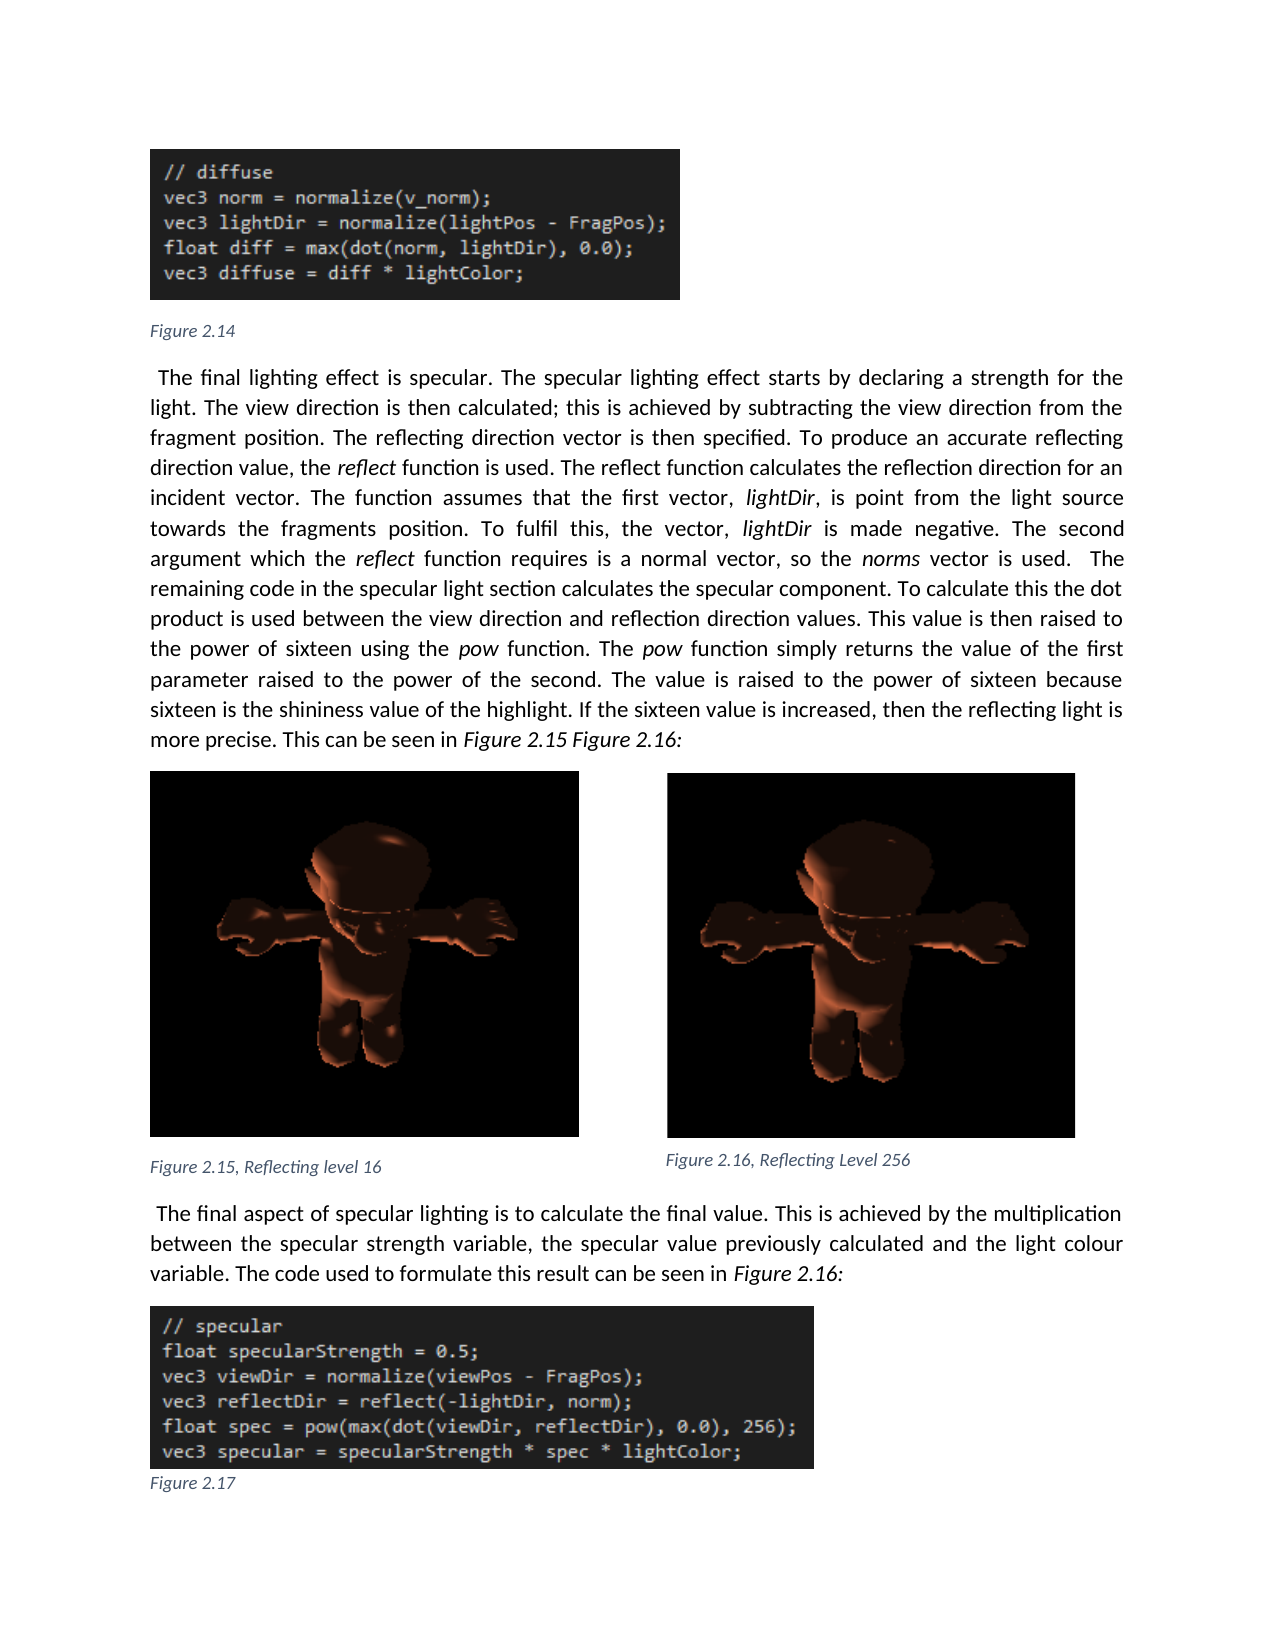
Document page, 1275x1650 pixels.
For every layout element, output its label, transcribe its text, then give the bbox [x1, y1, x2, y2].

text The final aspect of specular lighting is to calculate the final value. This is achieved by the multiplication between the specular strength variable, the specular value previously calculated and the light colour variable. The code used to formulate this result can be seen in Figure 2.16: [150, 1199, 1125, 1287]
text Figure 2.15, Reflecting level 16 [150, 1155, 1125, 1178]
text The final lighting effect is specular. The specular lighting effect starts by declaring a strength for the light. The view direction is then calculated; this is achieved by subtracting the view direction from the fragment position. The reflecting direction vector is then specified. To produce an accurate reflecting direction value, the reflect function is used. The reflect function calculates the reflection direction for an incident vector. The function assumes that the first vector, lightDir, is point from the light source towards the fragments position. To fulfil this, the vector, lightDir is made negative. The second argument which the reflect function requires is a normal vector, so the norms vector is used. The remaining code in the specular light section calculates the specular component. To calculate this the dot product is used between the view direction and reflection direction values. This value is then raised to the power of sixteen using the pow function. The pow function simply returns the value of the first parameter raised to the power of the second. The value is raised to the power of sixteen because sixteen is the shininess value of the highlight. If the sixteen value is increased, then the reflecting light is more precise. This can be seen in Figure 2.15 Figure 2.16: [150, 363, 1125, 753]
picture [150, 771, 579, 1137]
picture [150, 149, 680, 300]
picture [150, 1306, 814, 1469]
picture [665, 773, 1075, 1137]
text Figure 2.17 [150, 1471, 1125, 1494]
text Figure 2.14 [150, 319, 1125, 342]
